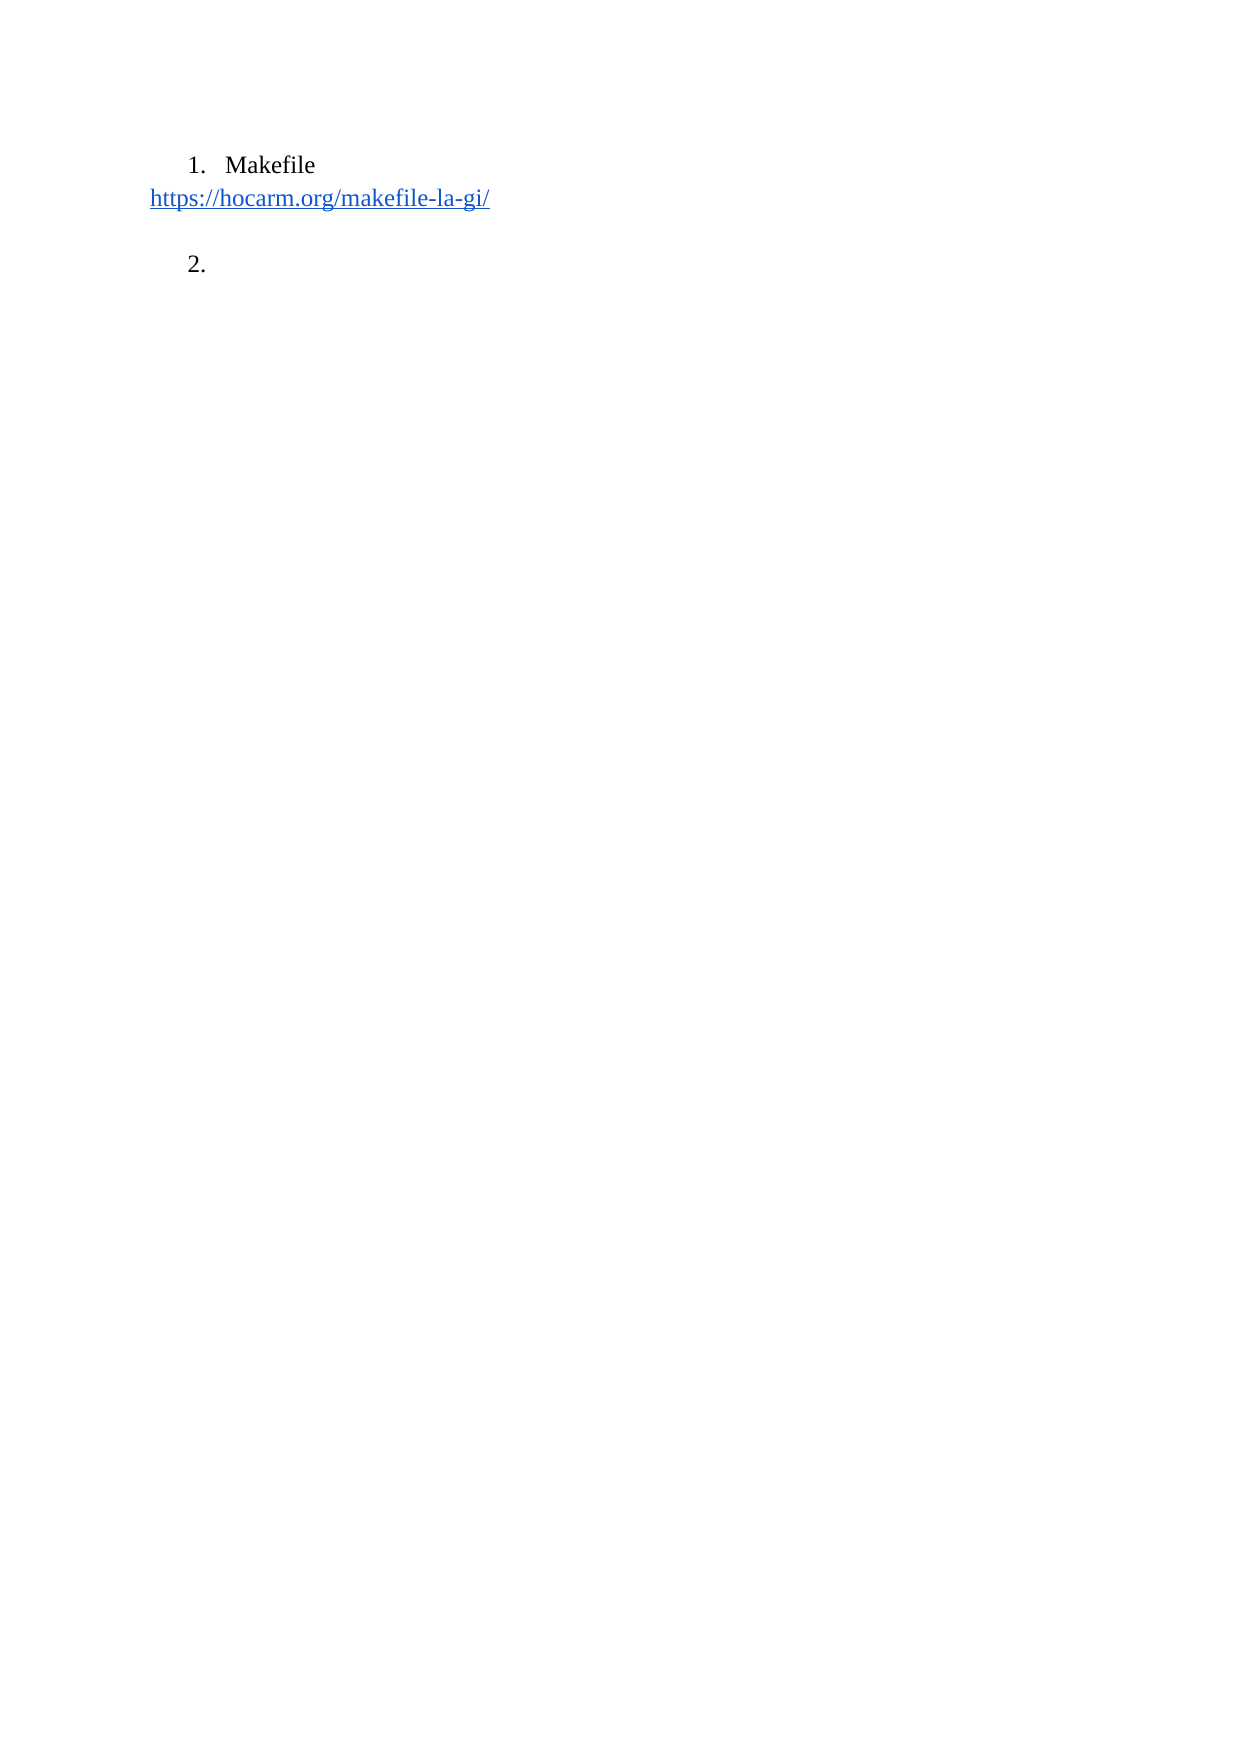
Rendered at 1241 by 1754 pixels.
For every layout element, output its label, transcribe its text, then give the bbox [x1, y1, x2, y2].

text https://hocarm.org/makefile-la-gi/ [150, 183, 1090, 212]
list Makefile [187, 150, 1090, 179]
